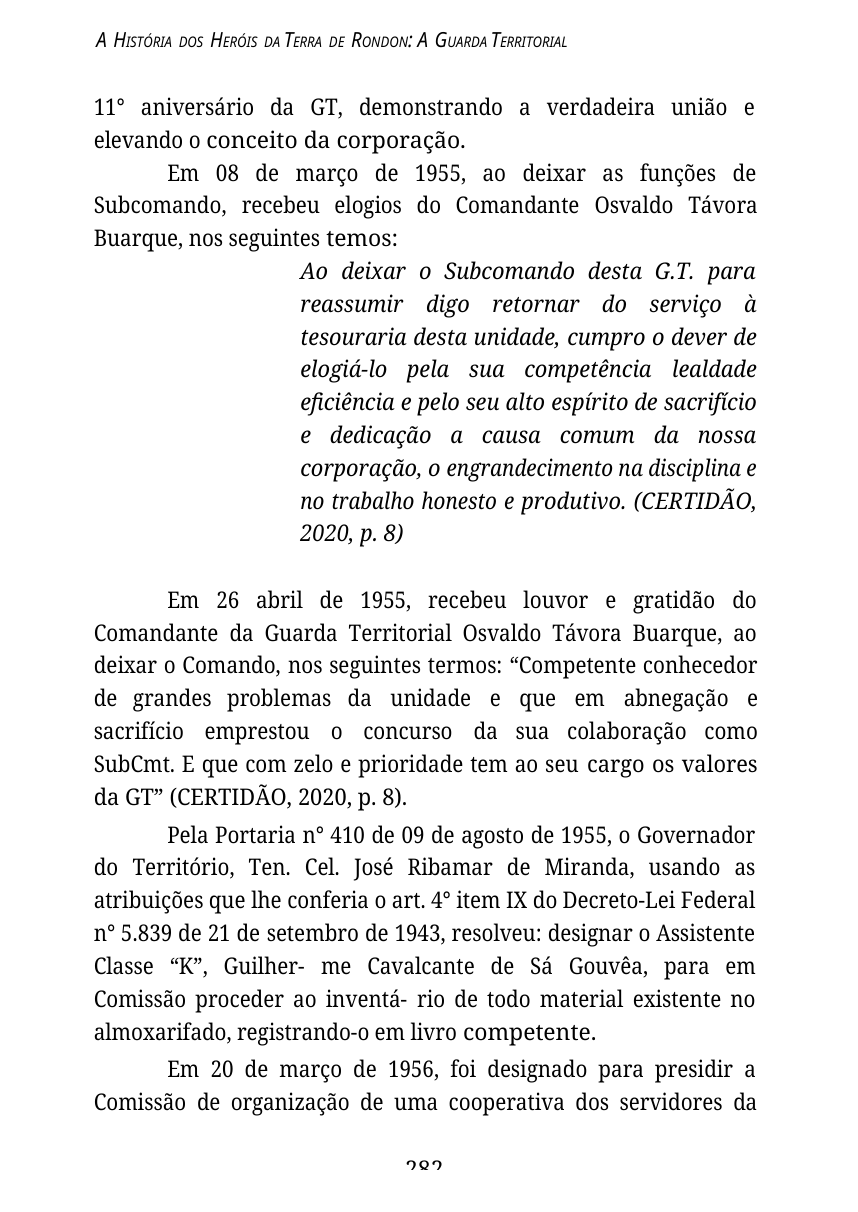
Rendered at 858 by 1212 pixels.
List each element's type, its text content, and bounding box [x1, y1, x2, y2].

text Em 08 de março de 1955, ao deixar as funções de Subcomando, recebeu elogios do Comandante Osvaldo Távora Buarque, nos seguintes temos: [93, 156, 758, 253]
text 11° aniversário da GT, demonstrando a verdadeira união e elevando o conceito da corporação. [93, 91, 756, 155]
text Pela Portaria n° 410 de 09 de agosto de 1955, o Governador do Território, Ten. Cel. José Ribamar de Miranda, usando as atribuições que lhe conferia o art. 4° item IX do Decreto-Lei Federal n° 5.839 de 21 de setembro de 1943, resolveu: designar o Assistente Classe “K”, Guilher- me Cavalcante de Sá Gouvêa, para em Comissão proceder ao inventá- rio de todo material existente no almoxarifado, registrando-o em livro competente. [93, 818, 756, 1047]
text Em 26 abril de 1955, recebeu louvor e gratidão do Comandante da Guarda Territorial Osvaldo Távora Buarque, ao deixar o Comando, nos seguintes termos: “Competente conhecedor de grandes problemas da unidade e que em abnegação e sacrifício emprestou o concurso da sua colaboração como SubCmt. E que com zelo e prioridade tem ao seu cargo os valores da GT” (CERTIDÃO, 2020, p. 8). [93, 584, 758, 812]
text Ao deixar o Subcomando desta G.T. para reassumir digo retornar do serviço à tesouraria desta unidade, cumpro o dever de elogiá-lo pela sua competência lealdade eficiência e pelo seu alto espírito de sacrifício e dedicação a causa comum da nossa corporação, o engrandecimento na disciplina e no trabalho honesto e produtivo. (CERTIDÃO, 2020, p. 8) [300, 255, 757, 549]
text A HISTÓRIA DOS HERÓIS DA TERRA DE RONDON: A GUARDA TERRITORIAL [96, 25, 778, 54]
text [93, 1053, 758, 1117]
